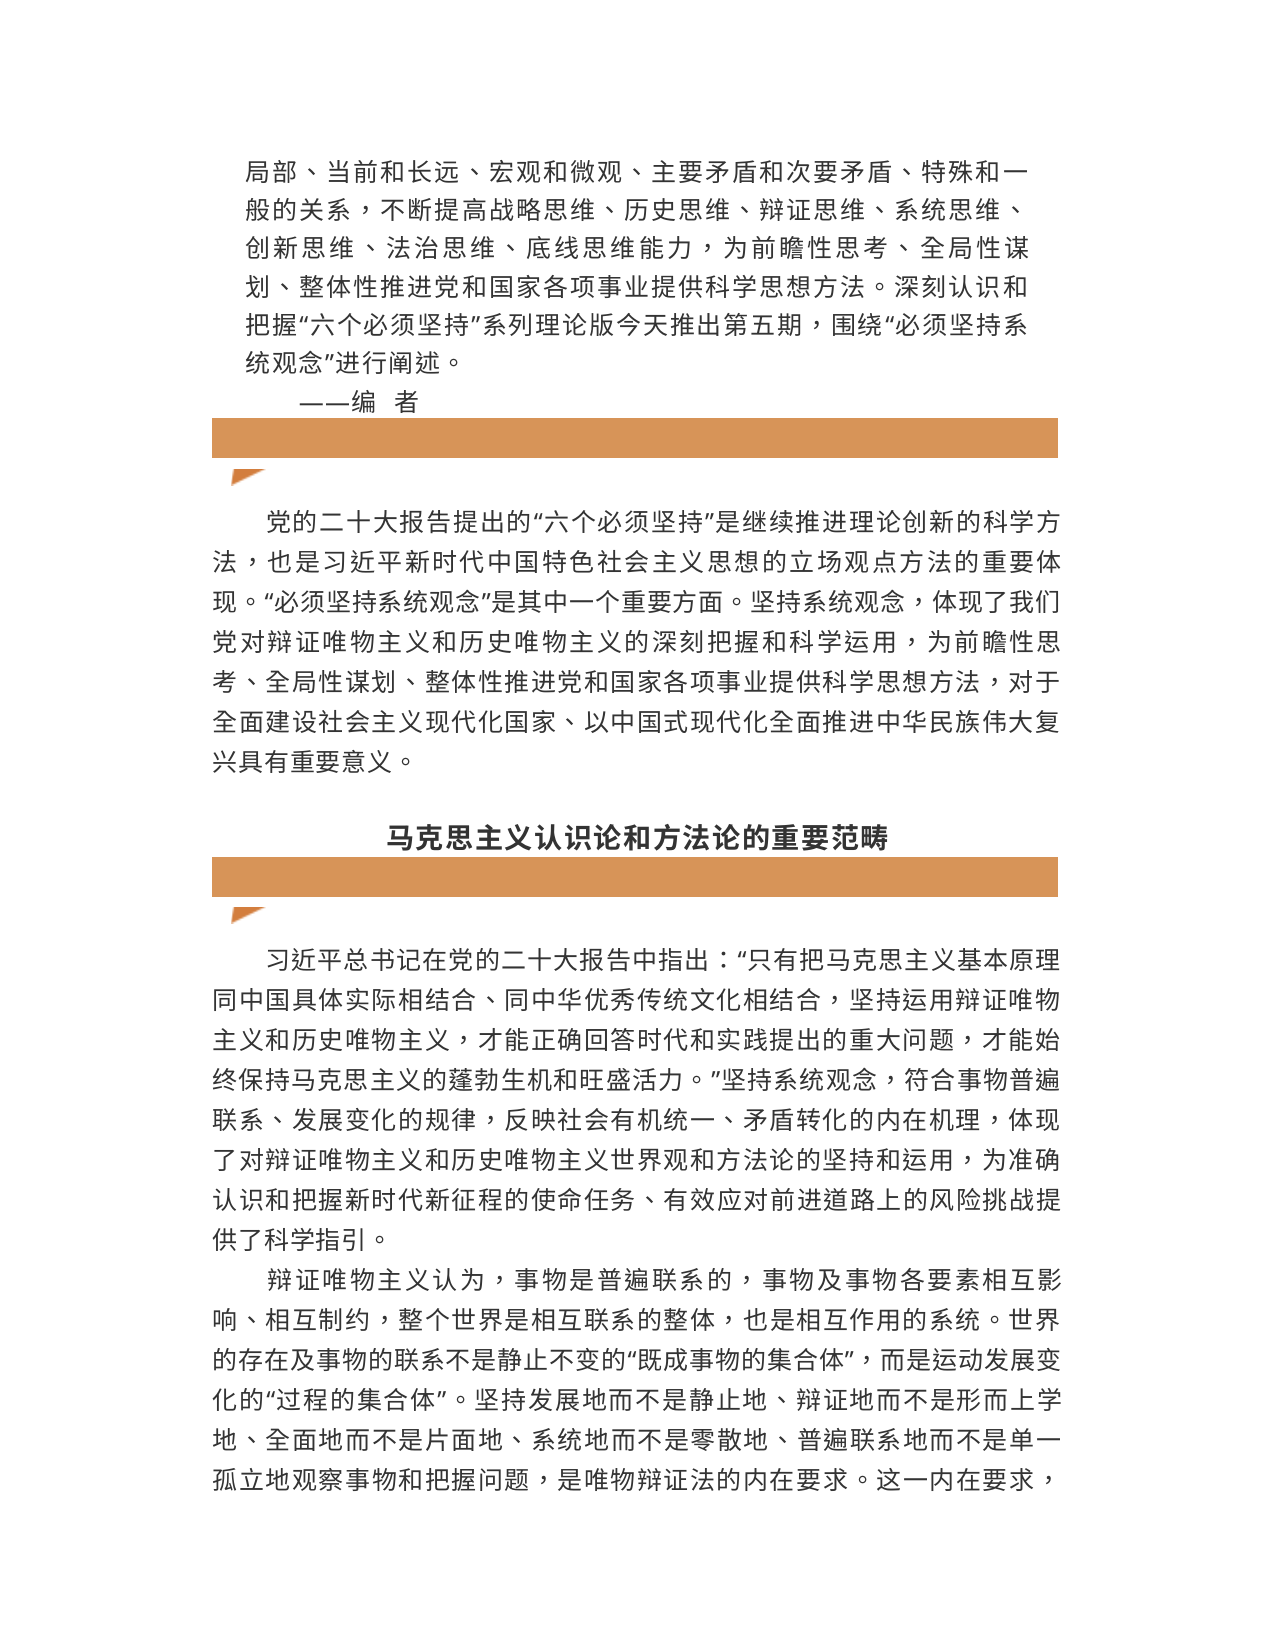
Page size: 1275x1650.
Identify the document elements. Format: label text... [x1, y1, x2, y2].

text 党的二十大报告提出的“六个必须坚持”是继续推进理论创新的科学方法，也是习近平新时代中国特色社会主义思想的立场观点方法的重要体现。“必须坚持系统观念”是其中一个重要方面。坚持系统观念，体现了我们党对辩证唯物主义和历史唯物主义的深刻把握和科学运用，为前瞻性思考、全局性谋划、整体性推进党和国家各项事业提供科学思想方法，对于全面建设社会主义现代化国家、以中国式现代化全面推进中华民族伟大复兴具有重要意义。 [212, 498, 1062, 778]
picture [231, 469, 266, 486]
picture [231, 907, 266, 924]
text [212, 1257, 1062, 1497]
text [245, 150, 1030, 380]
text 习近平总书记在党的二十大报告中指出：“只有把马克思主义基本原理同中国具体实际相结合、同中华优秀传统文化相结合，坚持运用辩证唯物主义和历史唯物主义，才能正确回答时代和实践提出的重大问题，才能始终保持马克思主义的蓬勃生机和旺盛活力。”坚持系统观念，符合事物普遍联系、发展变化的规律，反映社会有机统一、矛盾转化的内在机理，体现了对辩证唯物主义和历史唯物主义世界观和方法论的坚持和运用，为准确认识和把握新时代新征程的使命任务、有效应对前进道路上的风险挑战提供了科学指引。 [212, 937, 1062, 1257]
text 马克思主义认识论和方法论的重要范畴 [245, 818, 1030, 857]
text ——编 者 [245, 380, 1030, 418]
